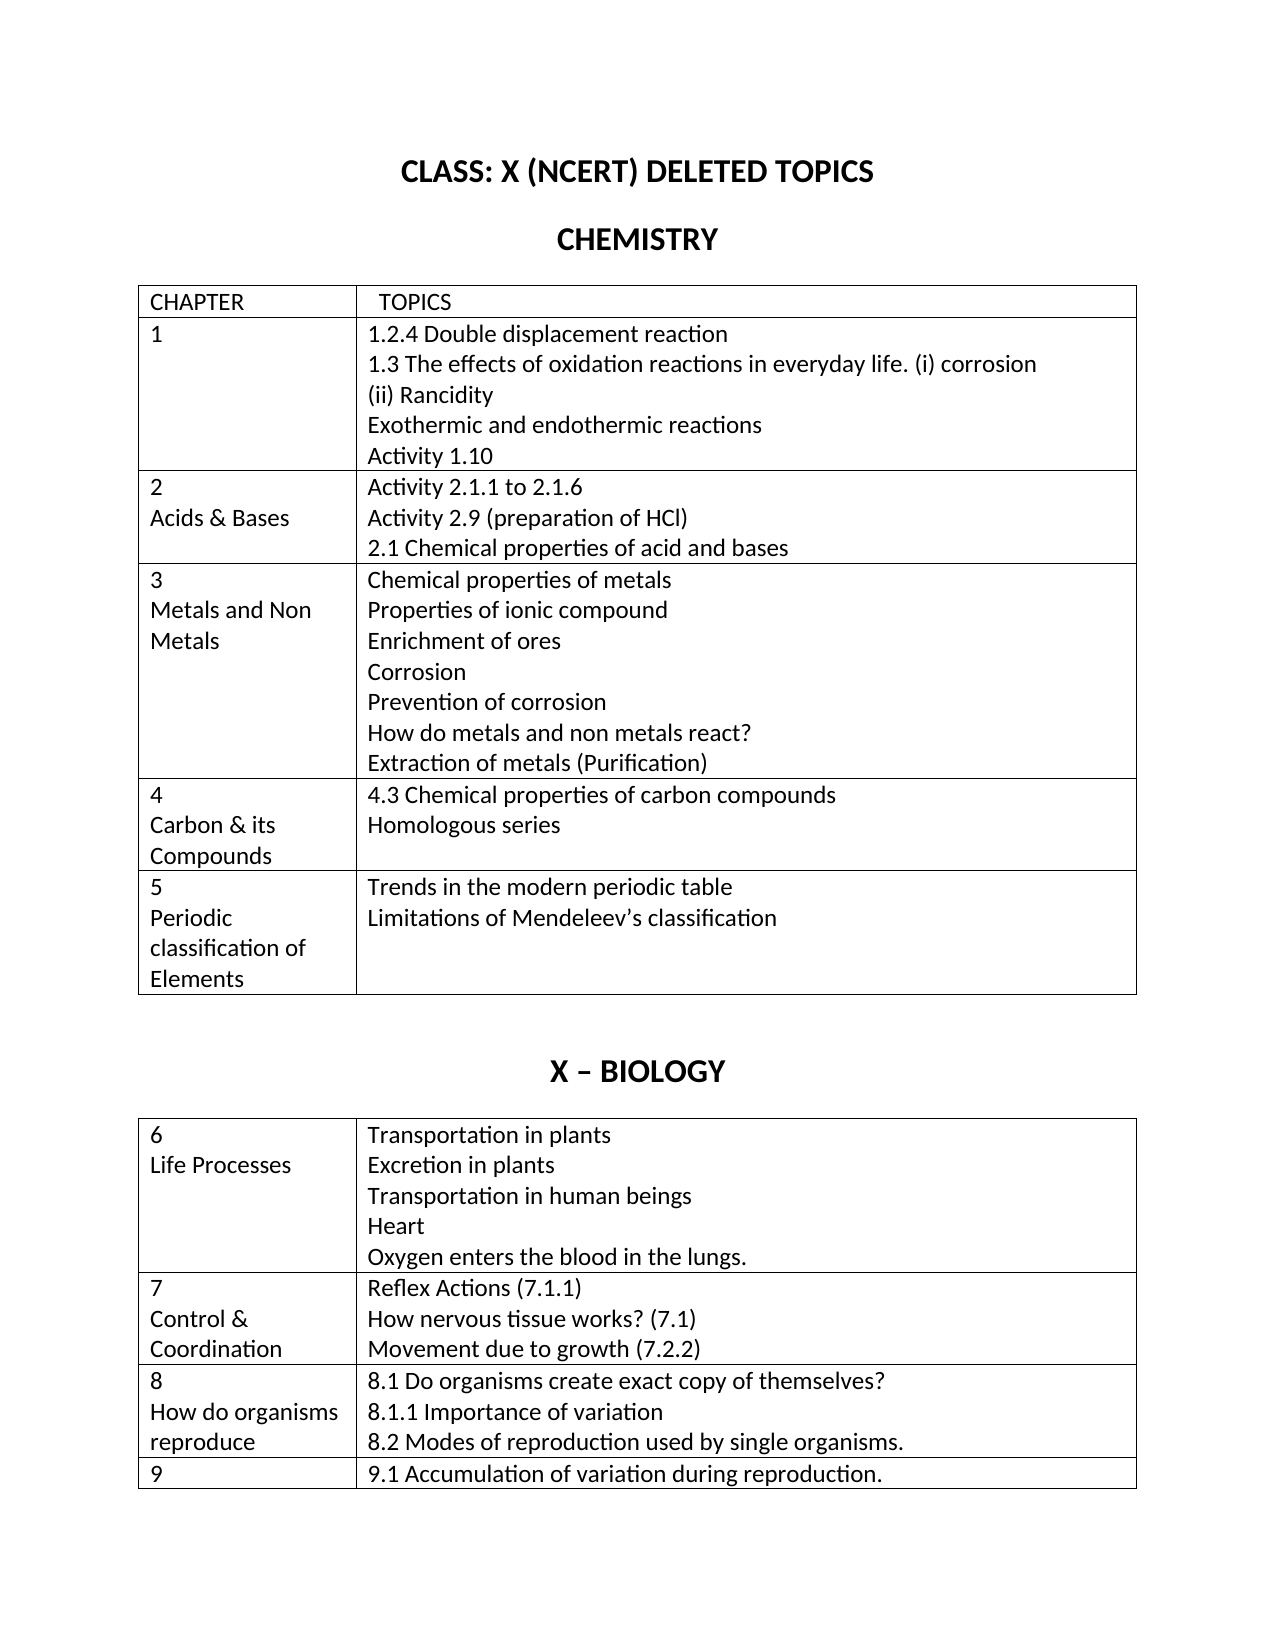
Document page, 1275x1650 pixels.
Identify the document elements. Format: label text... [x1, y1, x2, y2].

table_cell 3 Metals and Non Metals [139, 564, 356, 778]
table_cell 1 [139, 318, 356, 470]
table_header 6 Life Processes [139, 1119, 356, 1272]
table_cell 8 How do organisms reproduce [139, 1365, 356, 1457]
table_cell 4.3 Chemical properties of carbon compounds Homologous series [357, 779, 1136, 870]
table_cell 4 Carbon & its Compounds [139, 779, 356, 870]
table_cell Trends in the modern periodic table Limitations of Mendeleev’s classification [357, 871, 1136, 993]
table_cell Chemical properties of metals Properties of ionic compound Enrichment of ores Corrosion Prevention of corrosion How do metals and non metals react? Extraction of metals (Purification) [357, 564, 1136, 778]
table_header Transportation in plants Excretion in plants Transportation in human beings Heart Oxygen enters the blood in the lungs. [357, 1119, 1136, 1272]
table_cell 5 Periodic classification of Elements [139, 871, 356, 993]
table_cell 8.1 Do organisms create exact copy of themselves? 8.1.1 Importance of variation 8.2 Modes of reproduction used by single organisms. [357, 1365, 1136, 1457]
text CHEMISTRY [150, 218, 1125, 258]
text CLASS: X (NCERT) DELETED TOPICS [150, 150, 1125, 191]
table_cell 1.2.4 Double displacement reaction 1.3 The effects of oxidation reactions in everyday life. (i) corrosion (ii) Rancidity Exothermic and endothermic reactions Activity 1.10 [357, 318, 1136, 470]
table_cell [357, 1458, 1136, 1488]
table_cell 2 Acids & Bases [139, 471, 356, 563]
table_cell Activity 2.1.1 to 2.1.6 Activity 2.9 (preparation of HCl) 2.1 Chemical properties of acid and bases [357, 471, 1136, 563]
table_header TOPICS [357, 286, 1136, 317]
text X – BIOLOGY [150, 1050, 1125, 1091]
table_cell 7 Control & Coordination [139, 1273, 356, 1364]
table_header CHAPTER [139, 286, 356, 317]
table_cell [139, 1458, 356, 1488]
table_cell Reflex Actions (7.1.1) How nervous tissue works? (7.1) Movement due to growth (7.2.2) [357, 1273, 1136, 1364]
